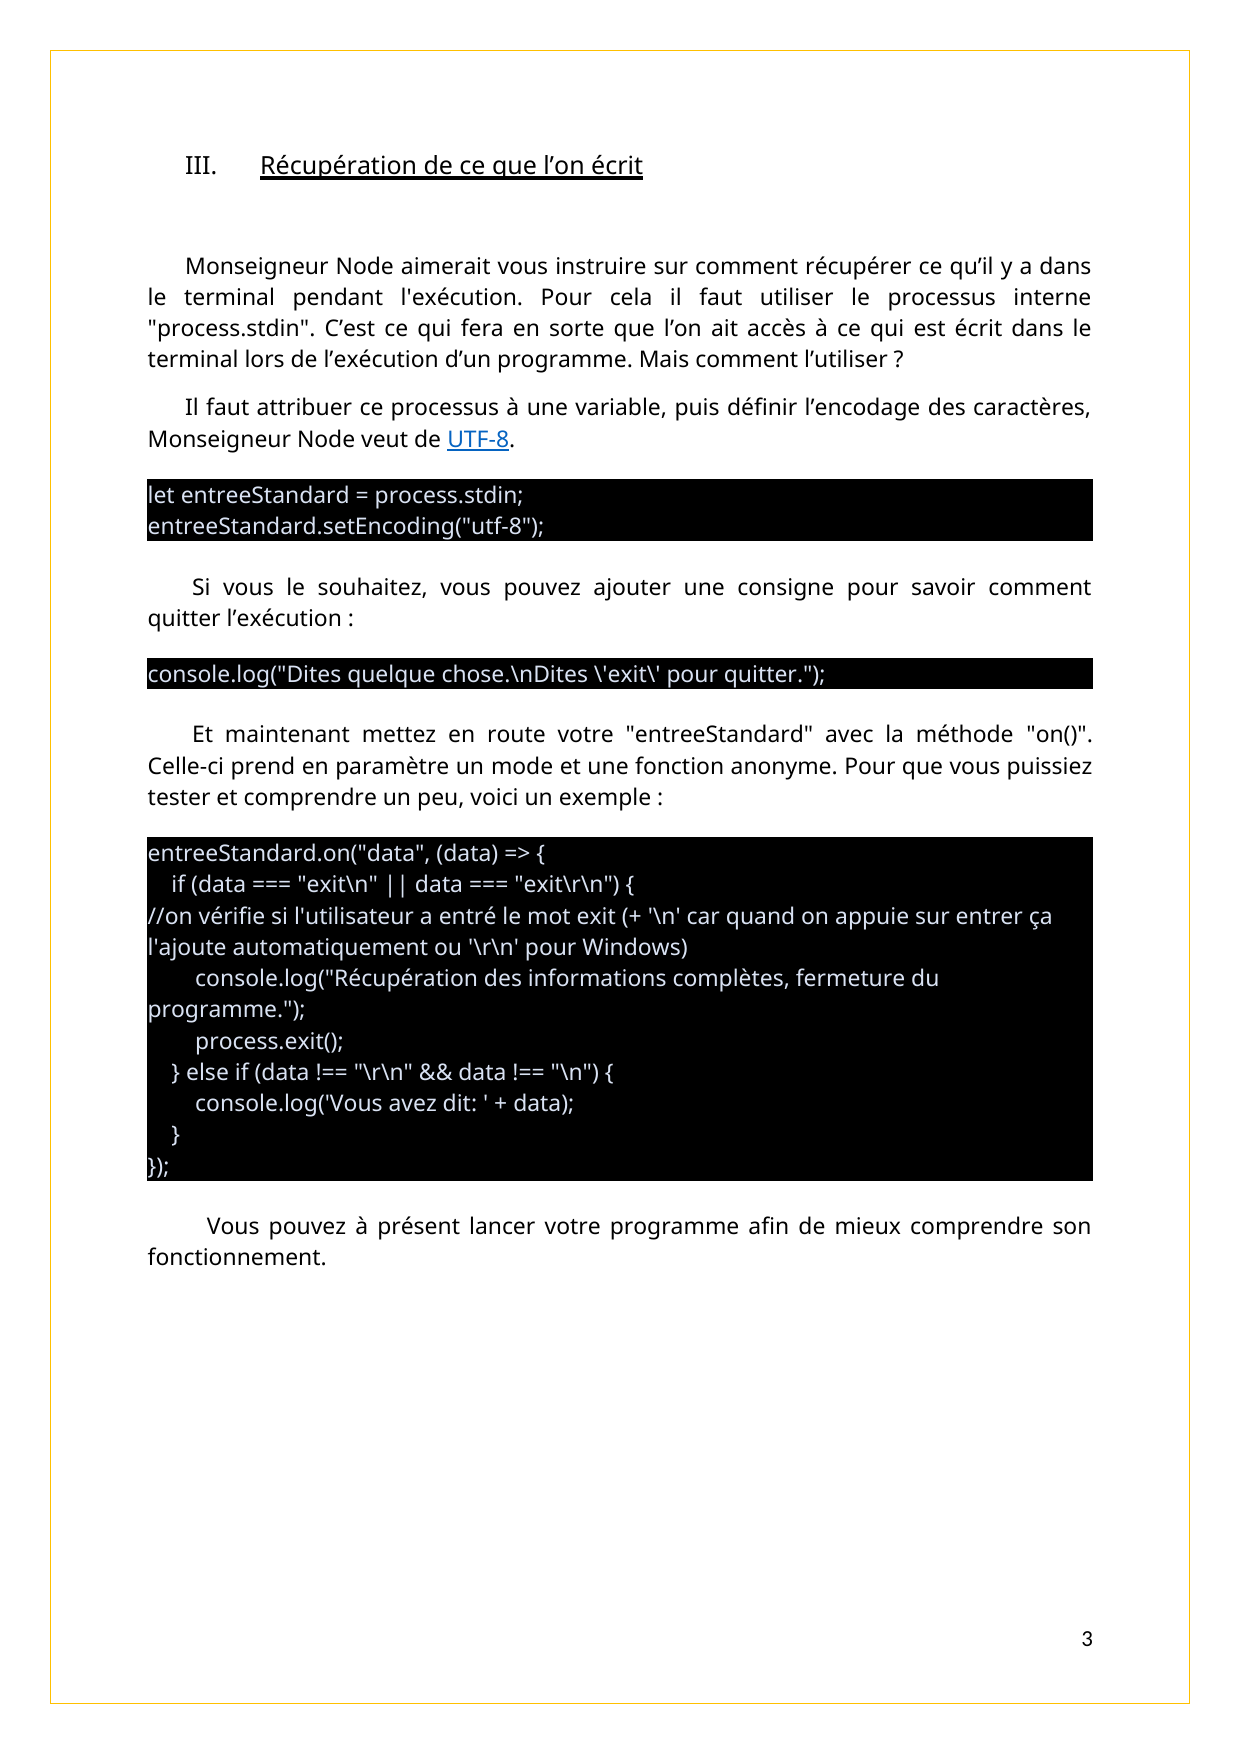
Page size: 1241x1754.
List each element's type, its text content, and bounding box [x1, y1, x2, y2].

text entreeStandard.on("data", (data) => { if (data === "exit\n" || data === "exit\r\n") { [147, 837, 1093, 900]
text Il faut attribuer ce processus à une variable, puis définir l’encodage des caractères, Monseigneur Node veut de UTF-8. [147, 391, 1093, 454]
text //on vérifie si l'utilisateur a entré le mot exit (+ '\n' car quand on appuie sur entrer ça l'ajoute automatiquement ou '\r\n' pour Windows) console.log("Récupération des informations complètes, fermeture du programme."); process.exit(); } else if (data !== "\r\n" && data !== "\n") { console.log('Vous avez dit: ' + data); } }); [147, 900, 1093, 1181]
text console.log("Dites quelque chose.\nDites \'exit\' pour quitter."); [147, 658, 1093, 689]
text Si vous le souhaitez, vous pouvez ajouter une consigne pour savoir comment quitter l’exécution : [147, 571, 1093, 633]
text Et maintenant mettez en route votre "entreeStandard" avec la méthode "on()". Celle-ci prend en paramètre un mode et une fonction anonyme. Pour que vous puissiez tester et comprendre un peu, voici un exemple : [147, 718, 1093, 812]
text Monseigneur Node aimerait vous instruire sur comment récupérer ce qu’il y a dans le terminal pendant l'exécution. Pour cela il faut utiliser le processus interne "process.stdin". C’est ce qui fera en sorte que l’on ait accès à ce qui est écrit dans le terminal lors de l’exécution d’un programme. Mais comment l’utiliser ? [147, 250, 1093, 375]
text entreeStandard.setEncoding("utf-8"); [147, 510, 1093, 541]
text let entreeStandard = process.stdin; [147, 479, 1093, 510]
text Vous pouvez à présent lancer votre programme afin de mieux comprendre son fonctionnement. [147, 1210, 1093, 1273]
title Récupération de ce que l’on écrit [185, 147, 1093, 182]
